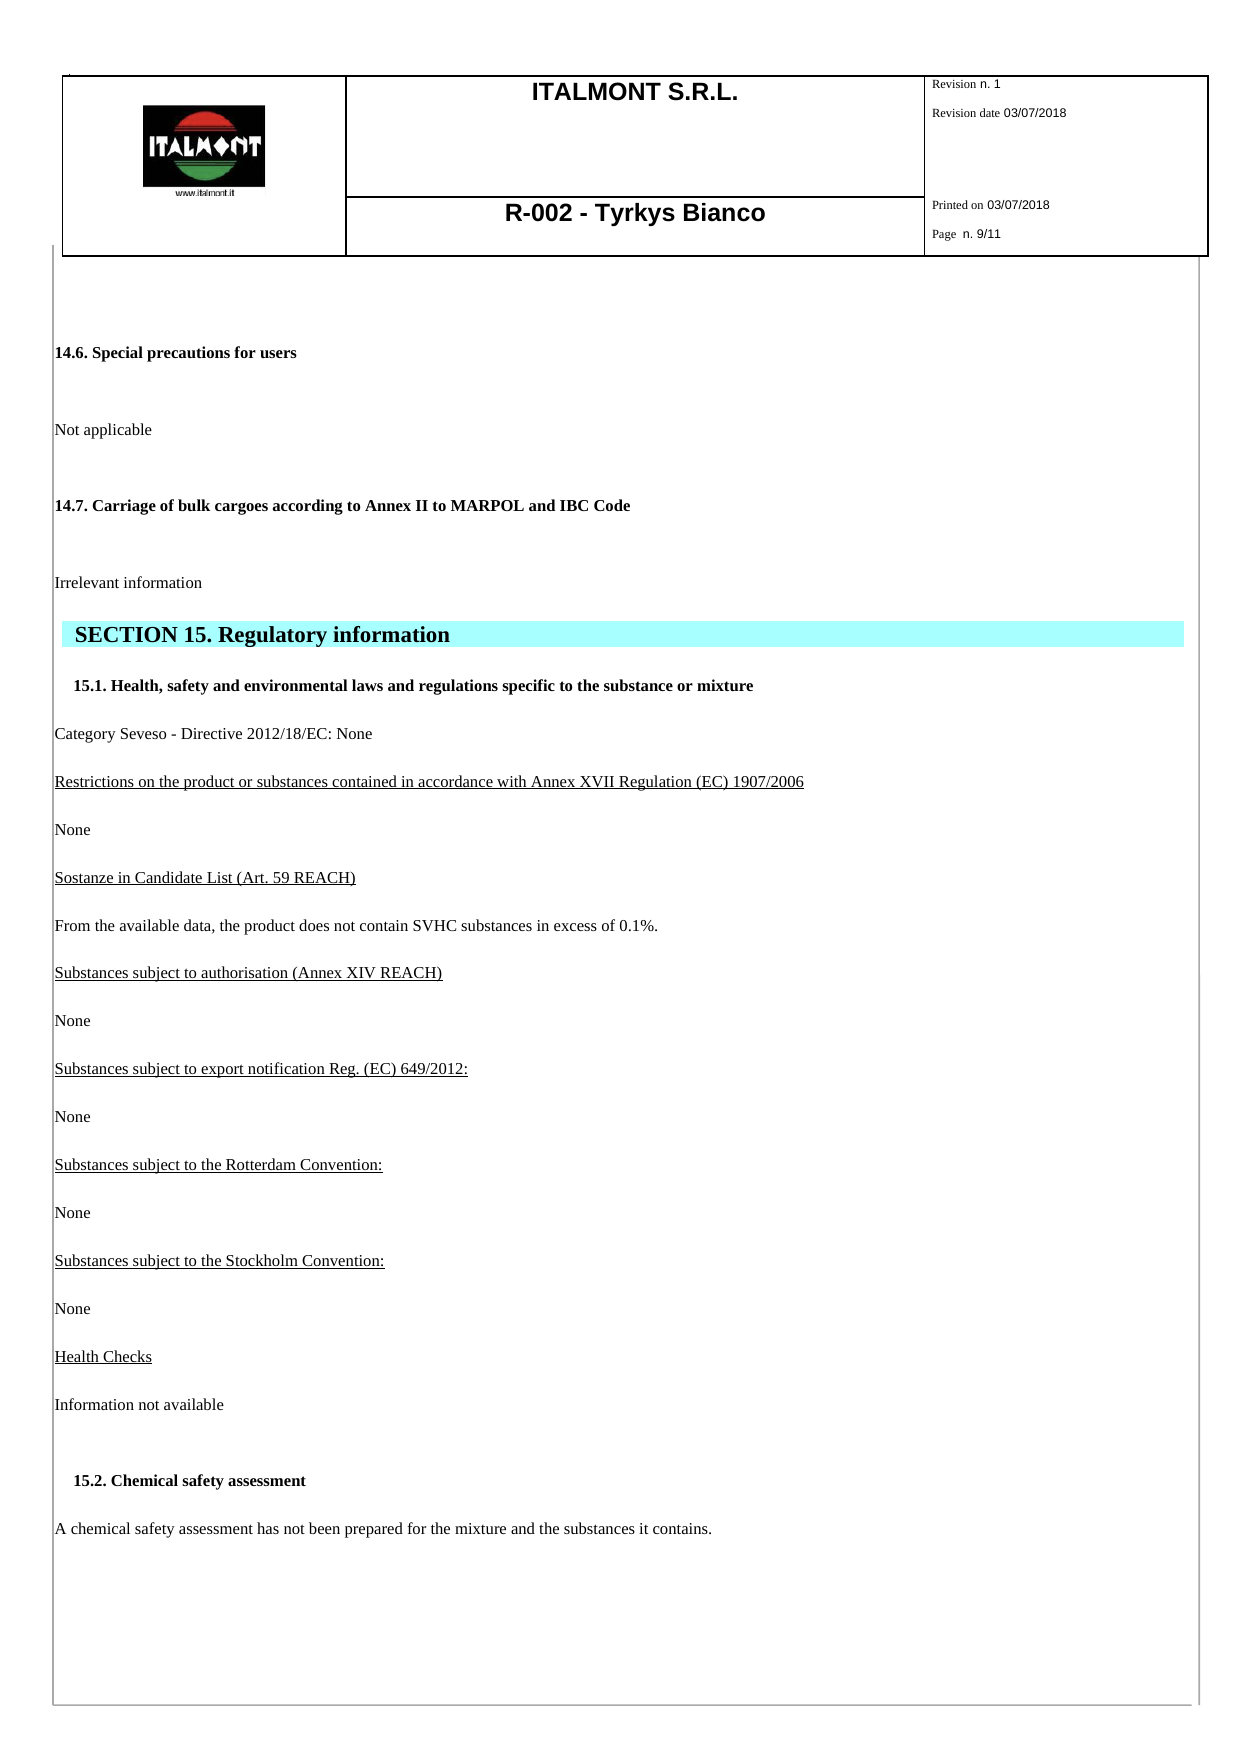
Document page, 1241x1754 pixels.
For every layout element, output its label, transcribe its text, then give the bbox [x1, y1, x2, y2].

text A chemical safety assessment has not been prepared for the mixture and the substances it contains. [54, 1519, 1186, 1538]
text From the available data, the product does not contain SVHC substances in excess of 0.1%. [54, 915, 1186, 934]
text None [54, 819, 1186, 839]
text None [54, 1107, 1186, 1126]
text None [54, 1011, 1186, 1030]
text Sostanze in Candidate List (Art. 59 REACH) [54, 867, 1186, 887]
text None [54, 1299, 1186, 1318]
text Irrelevant information [54, 573, 1186, 592]
text 14.6. Special precautions for users [54, 343, 1186, 362]
text 14.7. Carriage of bulk cargoes according to Annex II to MARPOL and IBC Code [54, 496, 1186, 515]
text Substances subject to export notification Reg. (EC) 649/2012: [54, 1059, 1186, 1078]
text Restrictions on the product or substances contained in accordance with Annex XVII Regulation (EC) 1907/2006 [54, 772, 1186, 791]
text None [54, 1203, 1186, 1222]
table_header SECTION 15. Regulatory information [62, 621, 1184, 647]
text Substances subject to the Stockholm Convention: [54, 1251, 1186, 1270]
text Information not available [54, 1394, 1186, 1414]
picture [143, 105, 265, 196]
text Health Checks [54, 1347, 1186, 1366]
text Substances subject to the Rotterdam Convention: [54, 1155, 1186, 1174]
text Substances subject to authorisation (Annex XIV REACH) [54, 963, 1186, 982]
text Not applicable [54, 419, 1186, 439]
table_header 15.2. Chemical safety assessment [62, 1471, 1184, 1490]
table_header 15.1. Health, safety and environmental laws and regulations specific to the substance or mixture [62, 676, 1184, 695]
text Category Seveso - Directive 2012/18/EC: None [54, 724, 1186, 743]
